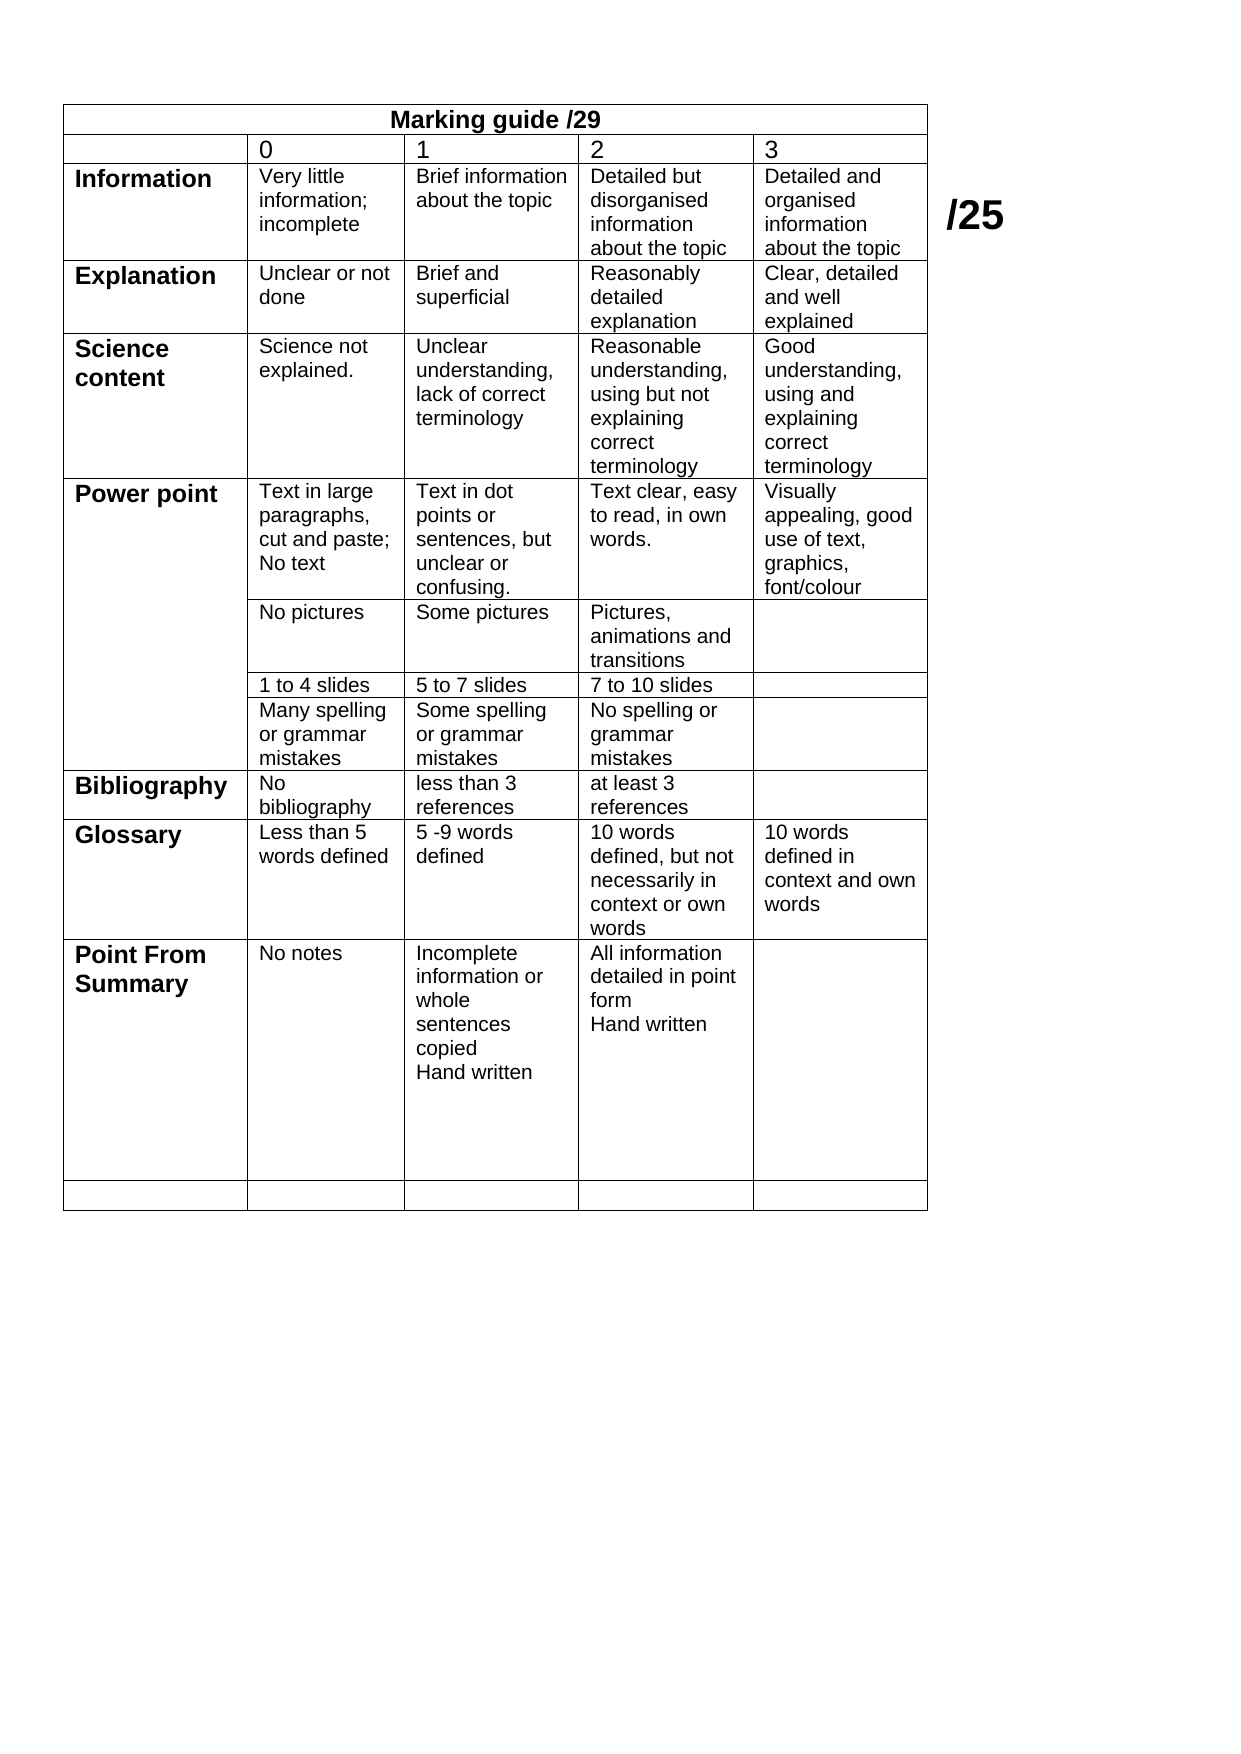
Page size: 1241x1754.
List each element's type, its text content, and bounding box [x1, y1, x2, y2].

table_cell No bibliography [248, 771, 404, 818]
table_cell Unclear or not done [248, 261, 404, 333]
table_cell Text in dot points or sentences, but unclear or confusing. [405, 479, 578, 599]
table_cell Glossary [64, 820, 247, 939]
table_cell Pictures, animations and transitions [579, 600, 753, 672]
table_cell Unclear understanding, lack of correct terminology [405, 334, 578, 478]
table_cell [754, 1181, 927, 1210]
table_cell Science content [64, 334, 247, 478]
table_cell Text clear, easy to read, in own words. [579, 479, 753, 599]
table_cell [754, 673, 927, 697]
table_cell Brief information about the topic [405, 164, 578, 260]
table_cell Visually appealing, good use of text, graphics, font/colour [754, 479, 927, 599]
table_cell 7 to 10 slides [579, 673, 753, 697]
table_cell at least 3 references [579, 771, 753, 818]
table_cell Incomplete information or whole sentences copied Hand written [405, 940, 578, 1180]
table_cell [64, 135, 247, 163]
table_cell Brief and superficial [405, 261, 578, 333]
table_cell All information detailed in point form Hand written [579, 940, 753, 1180]
table_cell 2 [579, 135, 753, 163]
table_cell 10 words defined in context and own words [754, 820, 927, 939]
table_cell Detailed but disorganised information about the topic [579, 164, 753, 260]
table_cell No pictures [248, 600, 404, 672]
table_cell Detailed and organised information about the topic [754, 164, 927, 260]
table_cell 3 [754, 135, 927, 163]
table_cell [64, 1181, 247, 1210]
table_cell Point From Summary [64, 940, 247, 1180]
table_header Marking guide /29 [64, 105, 927, 133]
table_cell Information [64, 164, 247, 260]
table_cell [754, 771, 927, 818]
table_cell Reasonably detailed explanation [579, 261, 753, 333]
table_cell Many spelling or grammar mistakes [248, 698, 404, 769]
table_cell Less than 5 words defined [248, 820, 404, 939]
table_cell 1 [405, 135, 578, 163]
table_cell Good understanding, using and explaining correct terminology [754, 334, 927, 478]
table_cell Reasonable understanding, using but not explaining correct terminology [579, 334, 753, 478]
text /25 [928, 161, 1165, 238]
table_cell 5 to 7 slides [405, 673, 578, 697]
table_cell 0 [248, 135, 404, 163]
table_cell Very little information; incomplete [248, 164, 404, 260]
table_cell Explanation [64, 261, 247, 333]
table_cell Power point [64, 479, 247, 769]
table_cell Some spelling or grammar mistakes [405, 698, 578, 769]
table_cell [405, 1181, 578, 1210]
table_cell [754, 698, 927, 769]
table_cell No spelling or grammar mistakes [579, 698, 753, 769]
table_cell Science not explained. [248, 334, 404, 478]
table_cell Clear, detailed and well explained [754, 261, 927, 333]
table_cell Text in large paragraphs, cut and paste; No text [248, 479, 404, 599]
table_cell 1 to 4 slides [248, 673, 404, 697]
table_cell No notes [248, 940, 404, 1180]
table_cell less than 3 references [405, 771, 578, 818]
table_cell [754, 940, 927, 1180]
table_cell [248, 1181, 404, 1210]
table_cell Some pictures [405, 600, 578, 672]
table_cell 10 words defined, but not necessarily in context or own words [579, 820, 753, 939]
table_cell [754, 600, 927, 672]
table_cell Bibliography [64, 771, 247, 818]
table_cell [579, 1181, 753, 1210]
table_cell 5 -9 words defined [405, 820, 578, 939]
